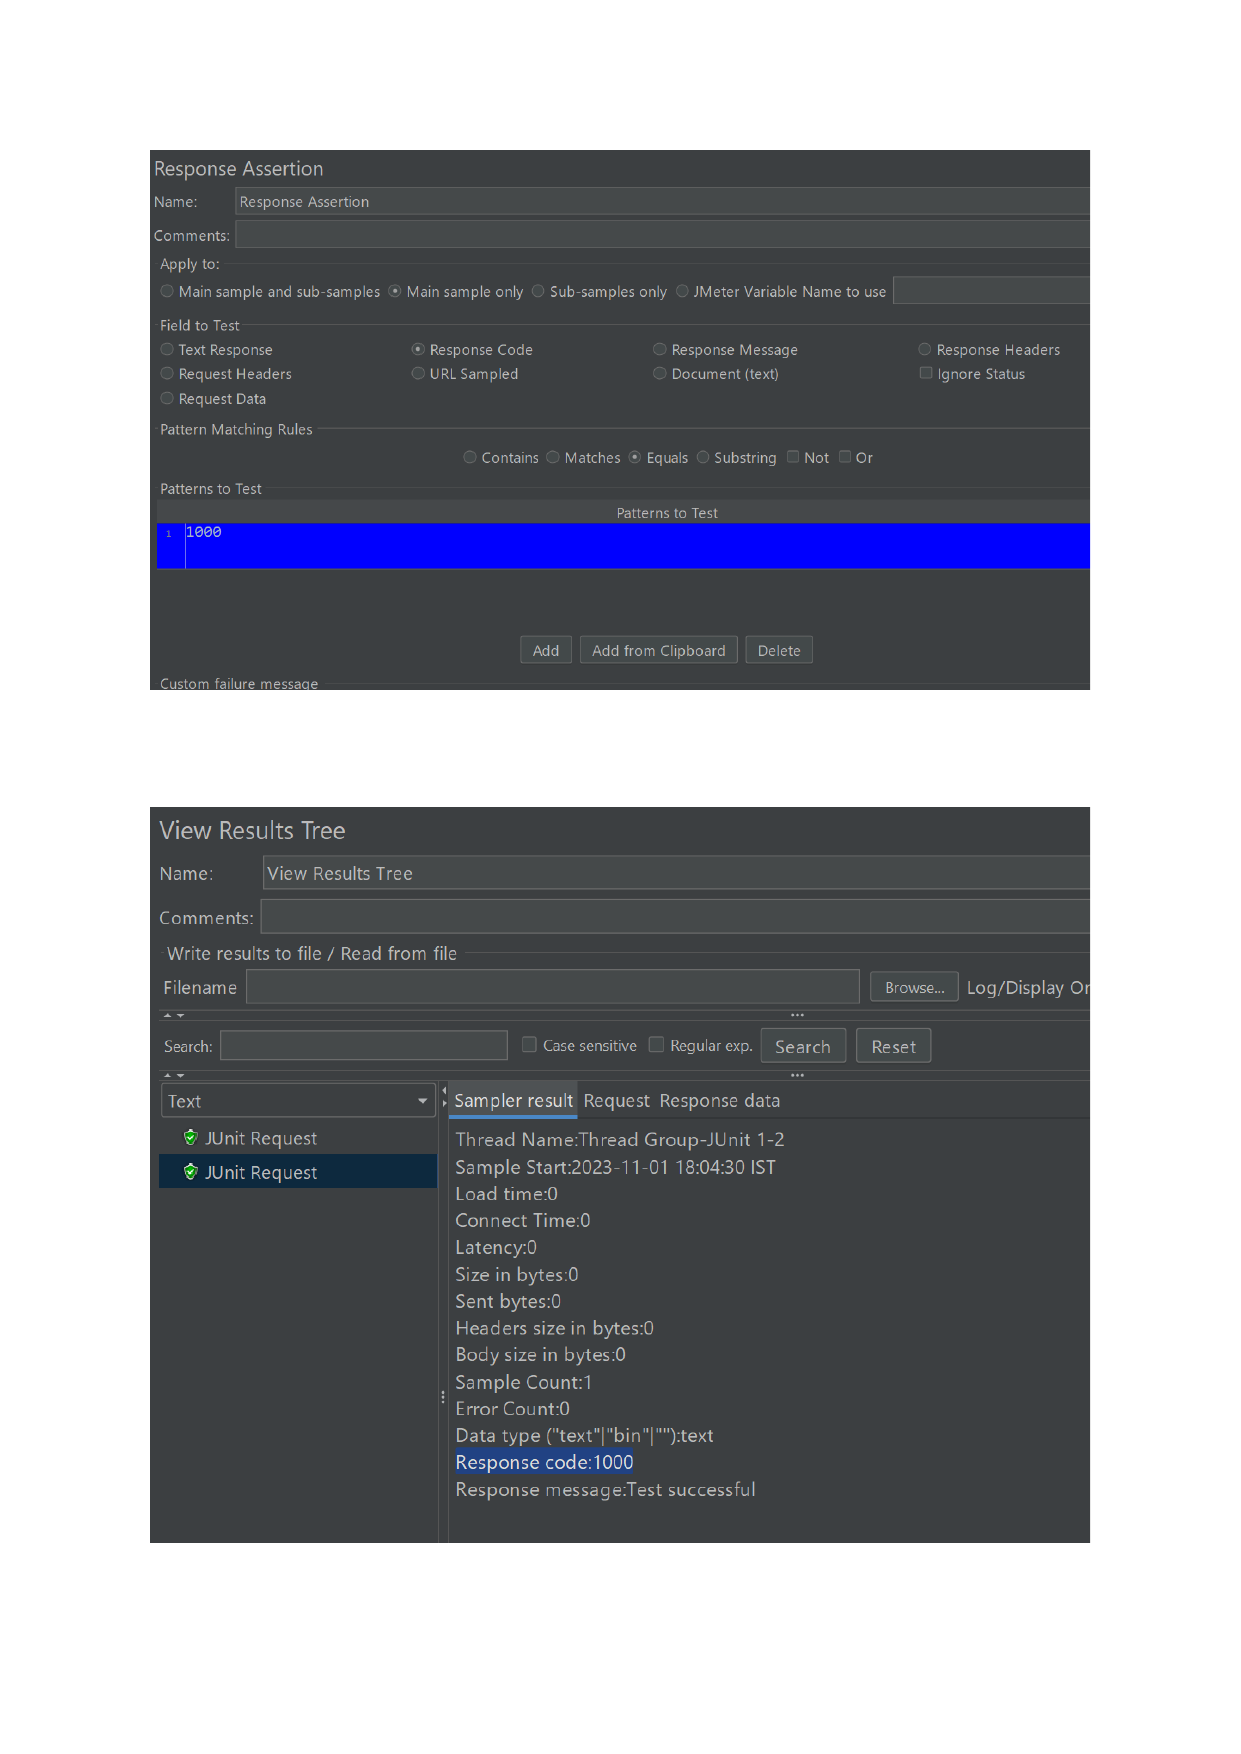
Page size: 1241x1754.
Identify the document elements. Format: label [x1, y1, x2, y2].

picture [150, 807, 1091, 1543]
picture [150, 150, 1091, 690]
